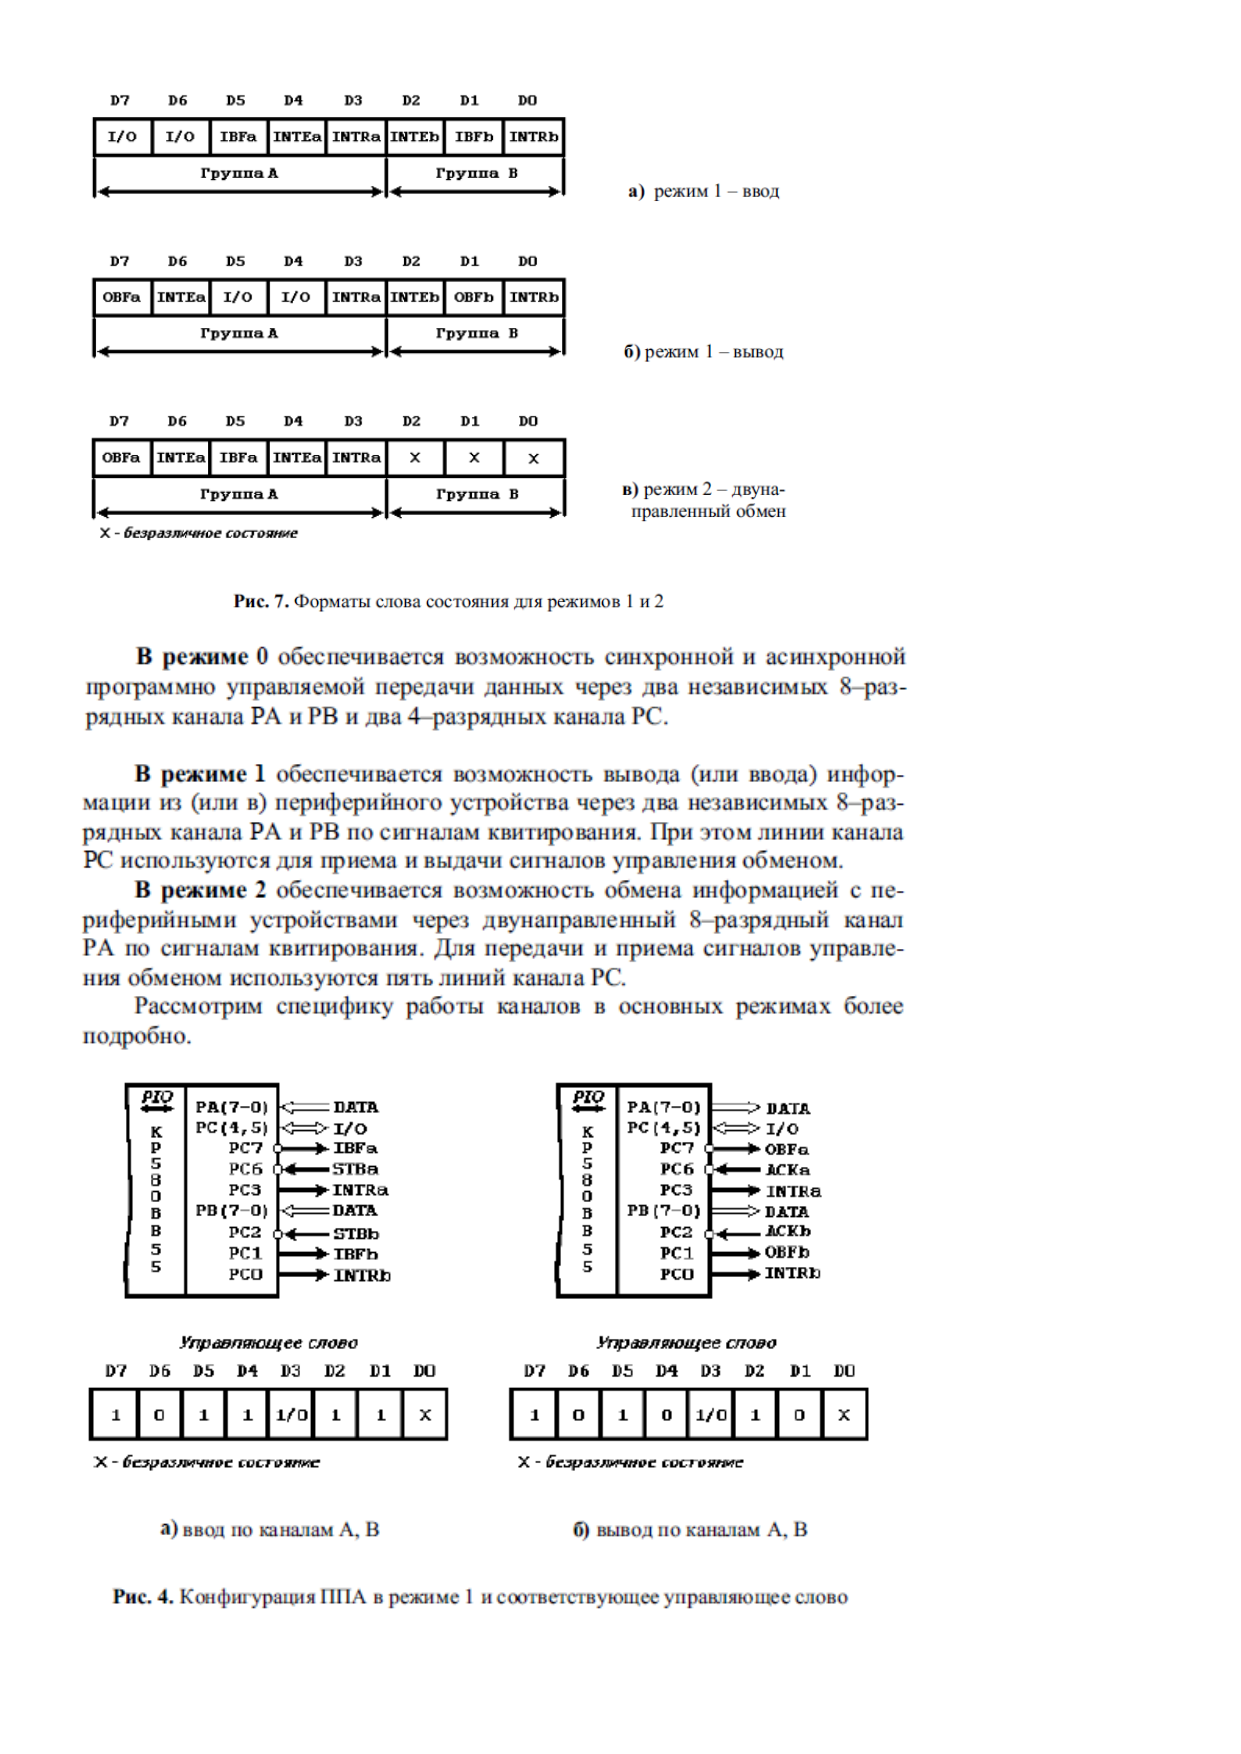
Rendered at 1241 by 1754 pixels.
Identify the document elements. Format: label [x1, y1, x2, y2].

picture [75, 75, 844, 643]
picture [75, 738, 913, 1053]
picture [75, 644, 935, 737]
picture [75, 1055, 900, 1635]
